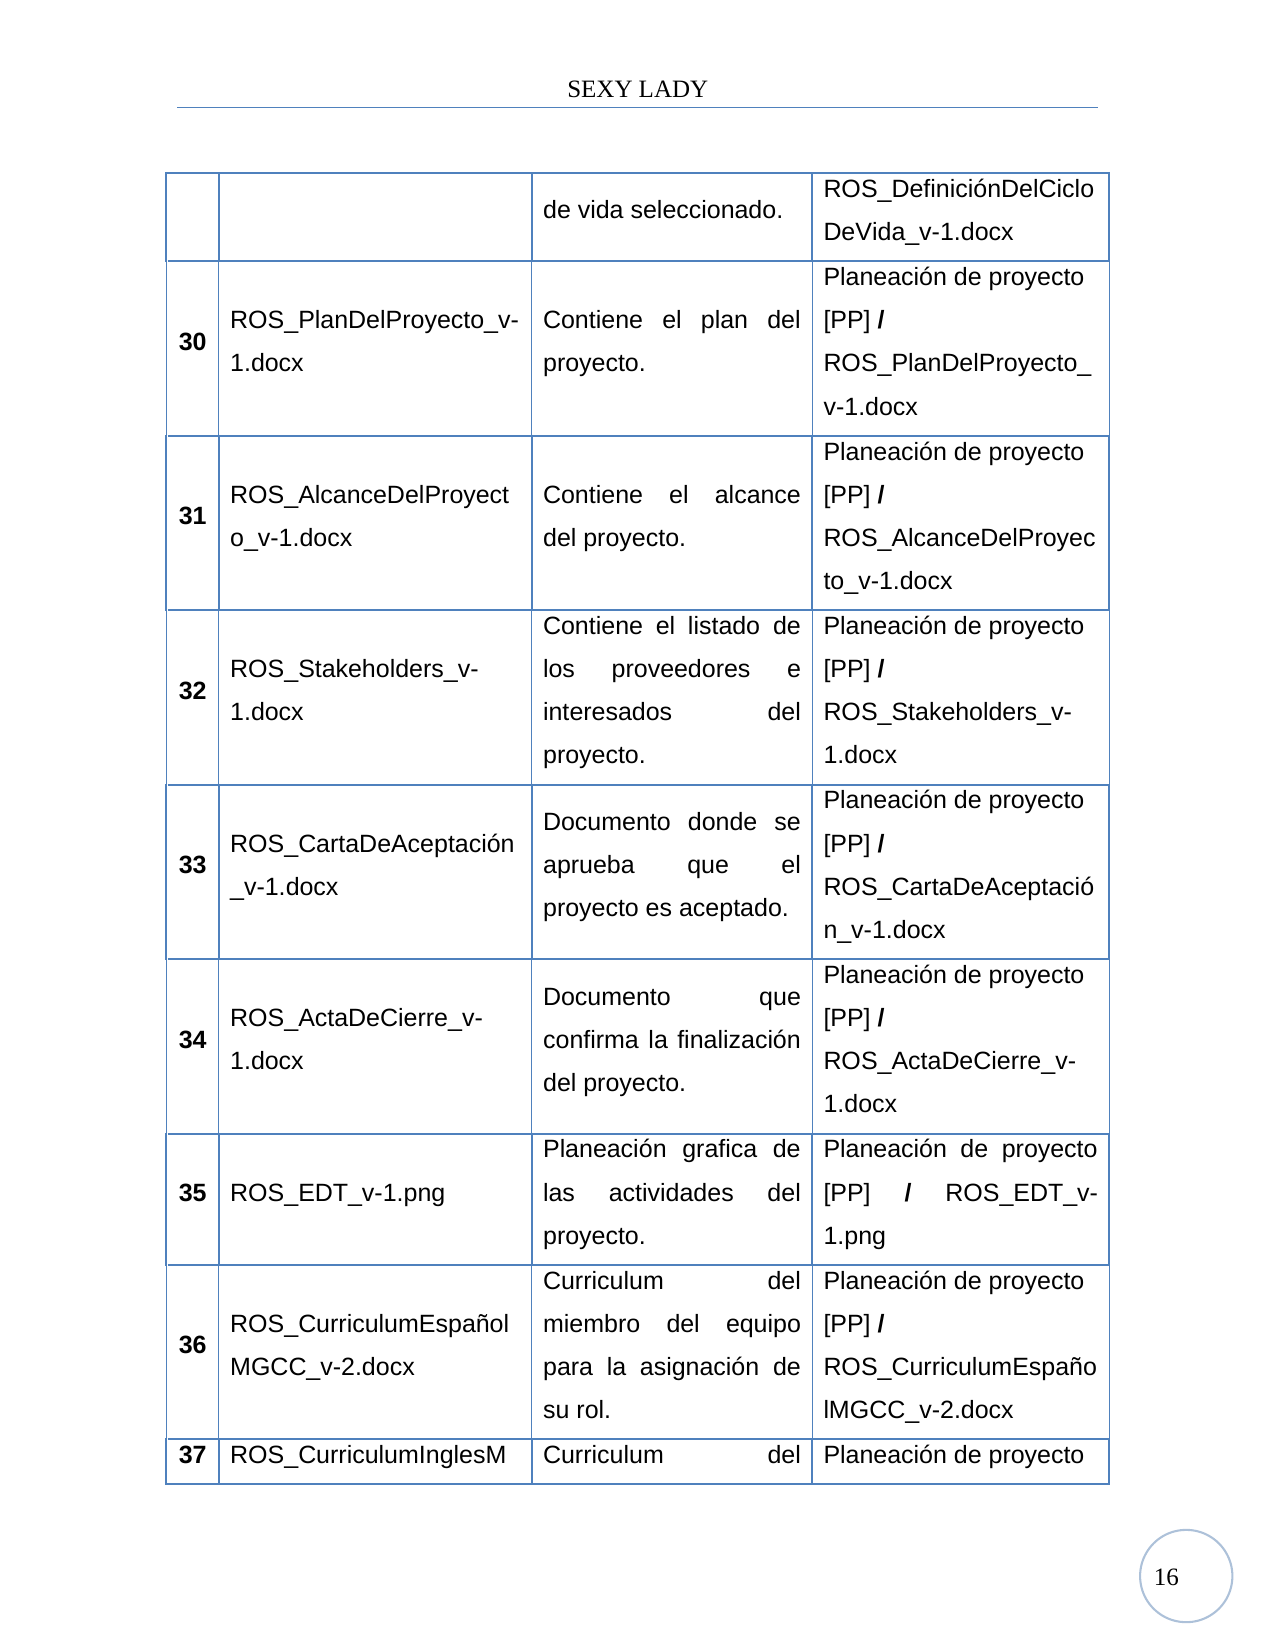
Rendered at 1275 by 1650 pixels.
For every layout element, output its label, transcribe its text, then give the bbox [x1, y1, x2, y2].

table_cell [220, 1440, 531, 1483]
table_cell ROS_PlanDelProyecto_v-1.docx [219, 262, 531, 434]
table_cell Planeación de proyecto [PP] / ROS_ActaDeCierre_v-1.docx [813, 960, 1109, 1132]
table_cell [813, 174, 1108, 260]
table_cell 30 [167, 261, 218, 434]
table_cell Contiene el alcance del proyecto. [533, 437, 811, 609]
table_cell ROS_EDT_v-1.png [220, 1135, 531, 1264]
table_cell Documento donde se aprueba que el proyecto es aceptado. [533, 786, 811, 958]
table_cell 35 [167, 1134, 218, 1264]
table_cell Planeación de proyecto [PP] / ROS_CurriculumEspañolMGCC_v-2.docx [813, 1266, 1109, 1438]
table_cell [533, 1440, 811, 1483]
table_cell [813, 1440, 1108, 1483]
table_cell Curriculum del miembro del equipo para la asignación de su rol. [532, 1266, 812, 1438]
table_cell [533, 174, 811, 260]
table_cell ROS_ActaDeCierre_v-1.docx [219, 960, 531, 1132]
table_cell 34 [167, 959, 218, 1132]
table_cell 33 [167, 785, 218, 958]
table_cell 37 [167, 1439, 218, 1483]
table_cell ROS_CartaDeAceptación_v-1.docx [220, 786, 531, 958]
table_cell Planeación grafica de las actividades del proyecto. [533, 1135, 811, 1264]
table_cell Planeación de proyecto [PP] / ROS_PlanDelProyecto_v-1.docx [813, 262, 1109, 434]
table_cell ROS_Stakeholders_v-1.docx [219, 611, 531, 783]
table_cell Contiene el plan del proyecto. [532, 262, 812, 434]
table_cell Planeación de proyecto [PP] / ROS_AlcanceDelProyecto_v-1.docx [813, 437, 1108, 609]
table_cell 29 [167, 174, 218, 260]
table_cell Planeación de proyecto [PP] / ROS_CartaDeAceptación_v-1.docx [813, 786, 1108, 958]
table_cell Planeación de proyecto [PP] / ROS_EDT_v-1.png [813, 1135, 1108, 1264]
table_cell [220, 174, 531, 260]
table_cell 36 [167, 1265, 218, 1438]
table_cell 31 [167, 436, 218, 609]
table_cell Documento que confirma la finalización del proyecto. [532, 960, 812, 1132]
table_cell ROS_CurriculumEspañolMGCC_v-2.docx [219, 1266, 531, 1438]
table_cell Planeación de proyecto [PP] / ROS_Stakeholders_v-1.docx [813, 611, 1109, 783]
table_cell 32 [167, 610, 218, 783]
table_cell Contiene el listado de los proveedores e interesados del proyecto. [532, 611, 812, 783]
table_cell ROS_AlcanceDelProyecto_v-1.docx [220, 437, 531, 609]
